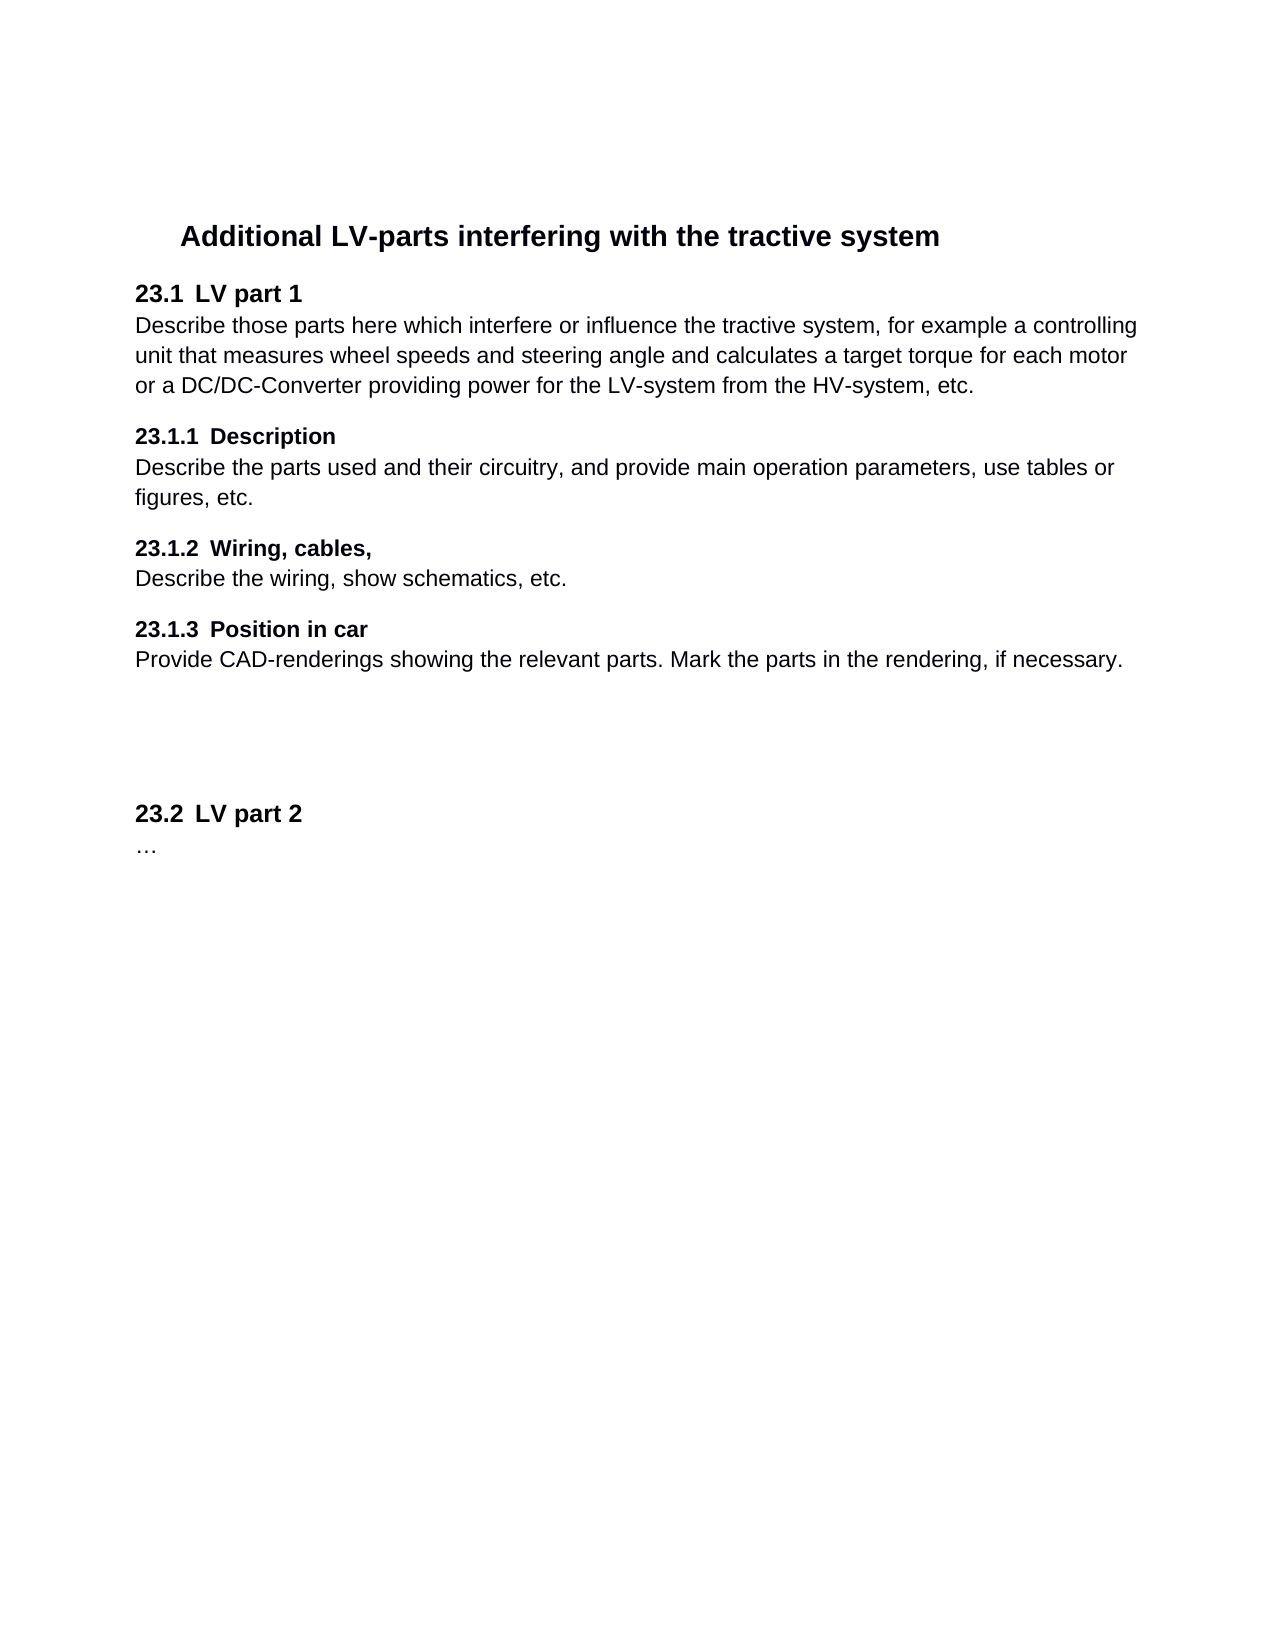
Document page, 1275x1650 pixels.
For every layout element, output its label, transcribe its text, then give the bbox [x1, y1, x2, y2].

text … [135, 832, 1140, 859]
subtitle Position in car [135, 616, 1140, 642]
subtitle Additional LV-parts interfering with the tractive system [135, 219, 1140, 253]
subtitle LV part 1 [135, 279, 1140, 307]
subtitle Wiring, cables, [135, 535, 1140, 561]
subtitle LV part 2 [135, 799, 1140, 828]
subtitle Description [135, 423, 1140, 449]
text Describe the parts used and their circuitry, and provide main operation parameters, use tables or figures, etc. [135, 453, 1140, 510]
text Describe the wiring, show schematics, etc. [135, 565, 1140, 591]
text Provide CAD-renderings showing the relevant parts. Mark the parts in the rendering, if necessary. [135, 646, 1140, 672]
text Describe those parts here which interfere or influence the tractive system, for example a controlling unit that measures wheel speeds and steering angle and calculates a target torque for each motor or a DC/DC-Converter providing power for the LV-system from the HV-system, etc. [135, 312, 1140, 398]
